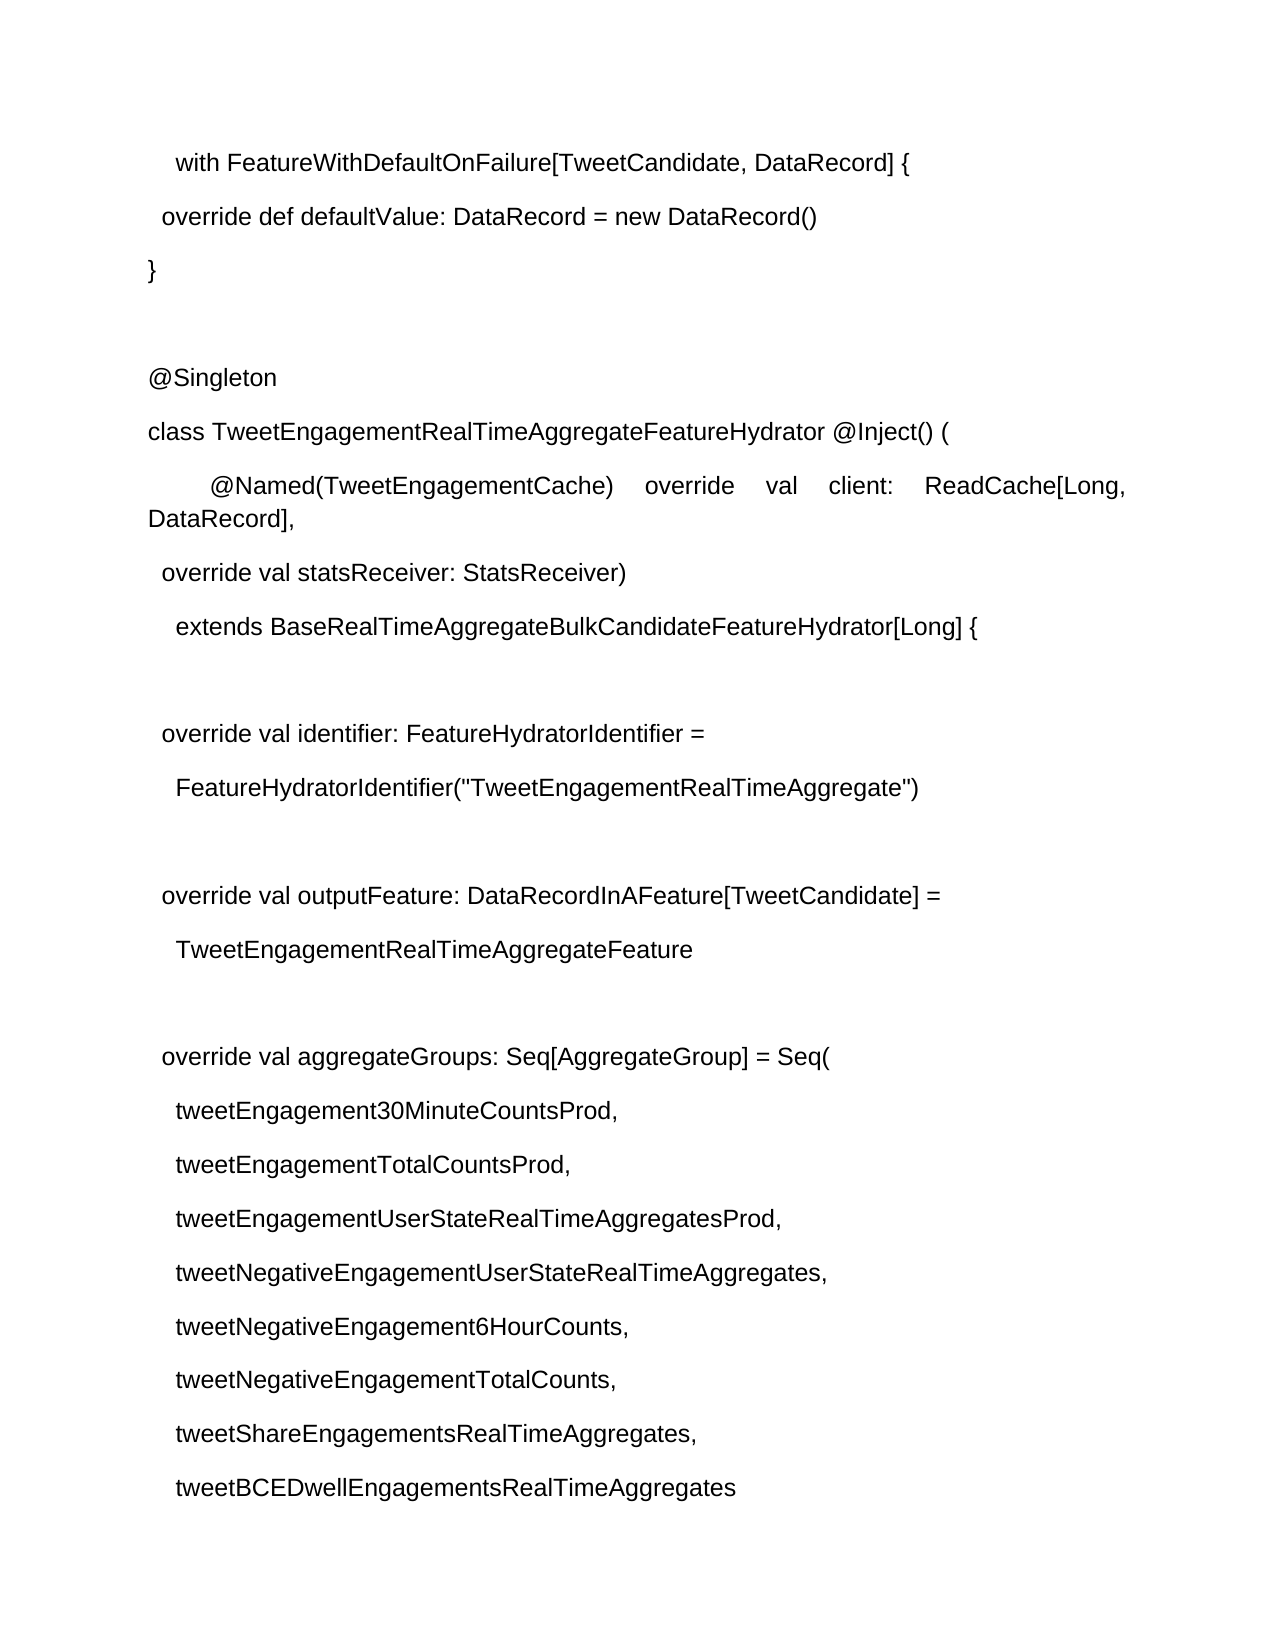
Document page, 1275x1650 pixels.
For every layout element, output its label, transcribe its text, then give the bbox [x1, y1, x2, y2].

text tweetNegativeEngagement6HourCounts, [148, 1312, 1127, 1340]
text tweetEngagement30MinuteCountsProd, [148, 1096, 1127, 1125]
text override val outputFeature: DataRecordInAFeature[TweetCandidate] = [148, 881, 1127, 909]
text FeatureHydratorIdentifier("TweetEngagementRealTimeAggregate") [148, 773, 1127, 802]
text override val identifier: FeatureHydratorIdentifier = [148, 719, 1127, 748]
text extends BaseRealTimeAggregateBulkCandidateFeatureHydrator[Long] { [148, 611, 1127, 640]
text class TweetEngagementRealTimeAggregateFeatureHydrator @Inject() ( [148, 417, 1127, 446]
text tweetNegativeEngagementTotalCounts, [148, 1365, 1127, 1394]
text override def defaultValue: DataRecord = new DataRecord() [148, 201, 1127, 230]
text TweetEngagementRealTimeAggregateFeature [148, 934, 1127, 963]
text tweetEngagementUserStateRealTimeAggregatesProd, [148, 1204, 1127, 1233]
text tweetBCEDwellEngagementsRealTimeAggregates [148, 1473, 1127, 1502]
text override val statsReceiver: StatsReceiver) [148, 558, 1127, 586]
text tweetEngagementTotalCountsProd, [148, 1150, 1127, 1179]
text @Singleton [148, 363, 1127, 392]
text tweetNegativeEngagementUserStateRealTimeAggregates, [148, 1258, 1127, 1286]
text tweetShareEngagementsRealTimeAggregates, [148, 1419, 1127, 1448]
text } [148, 255, 1127, 284]
text with FeatureWithDefaultOnFailure[TweetCandidate, DataRecord] { [148, 148, 1127, 176]
text override val aggregateGroups: Seq[AggregateGroup] = Seq( [148, 1042, 1127, 1071]
text @Named(TweetEngagementCache) override val client: ReadCache[Long, DataRecord], [148, 471, 1127, 532]
